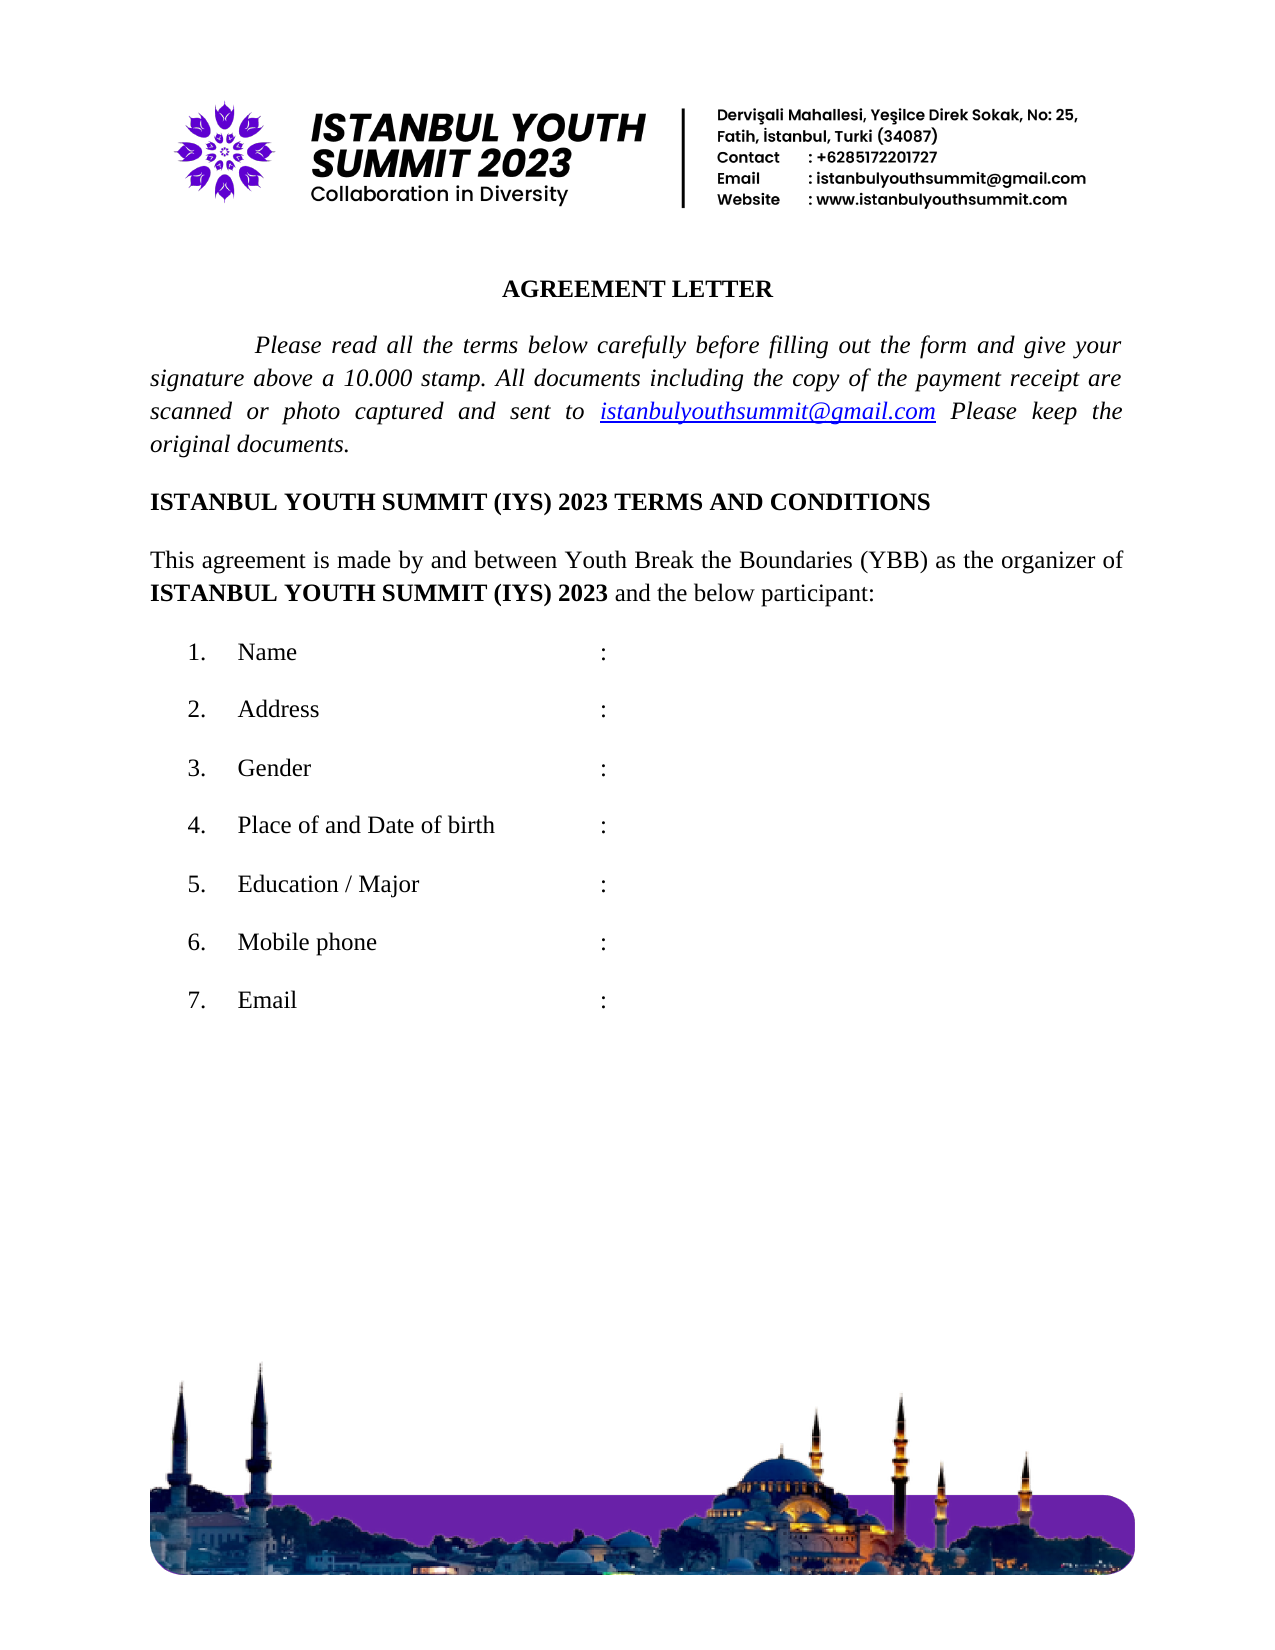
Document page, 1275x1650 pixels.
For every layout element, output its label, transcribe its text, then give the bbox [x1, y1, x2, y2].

text 5. Education / Major : [187, 869, 1125, 897]
picture [150, 1340, 1135, 1575]
text This agreement is made by and between Youth Break the Boundaries (YBB) as the organizer of ISTANBUL YOUTH SUMMIT (IYS) 2023 and the below participant: [150, 546, 1125, 607]
text 7. Email : [187, 985, 1125, 1013]
text ISTANBUL YOUTH SUMMIT (IYS) 2023 TERMS AND CONDITIONS [150, 487, 1125, 516]
text AGREEMENT LETTER [150, 274, 1125, 303]
text 1. Name : [187, 637, 1125, 665]
text Please read all the terms below carefully before filling out the form and give your signature above a 10.000 stamp. All documents including the copy of the payment receipt are scanned or photo captured and sent to istanbulyouthsummit@gmail.com Please keep the original documents. [150, 330, 1125, 458]
picture [150, 75, 1125, 230]
text 3. Gender : [187, 753, 1125, 781]
text 4. Place of and Date of birth : [187, 811, 1125, 839]
text 2. Address : [187, 694, 1125, 723]
text 6. Mobile phone : [187, 927, 1125, 955]
